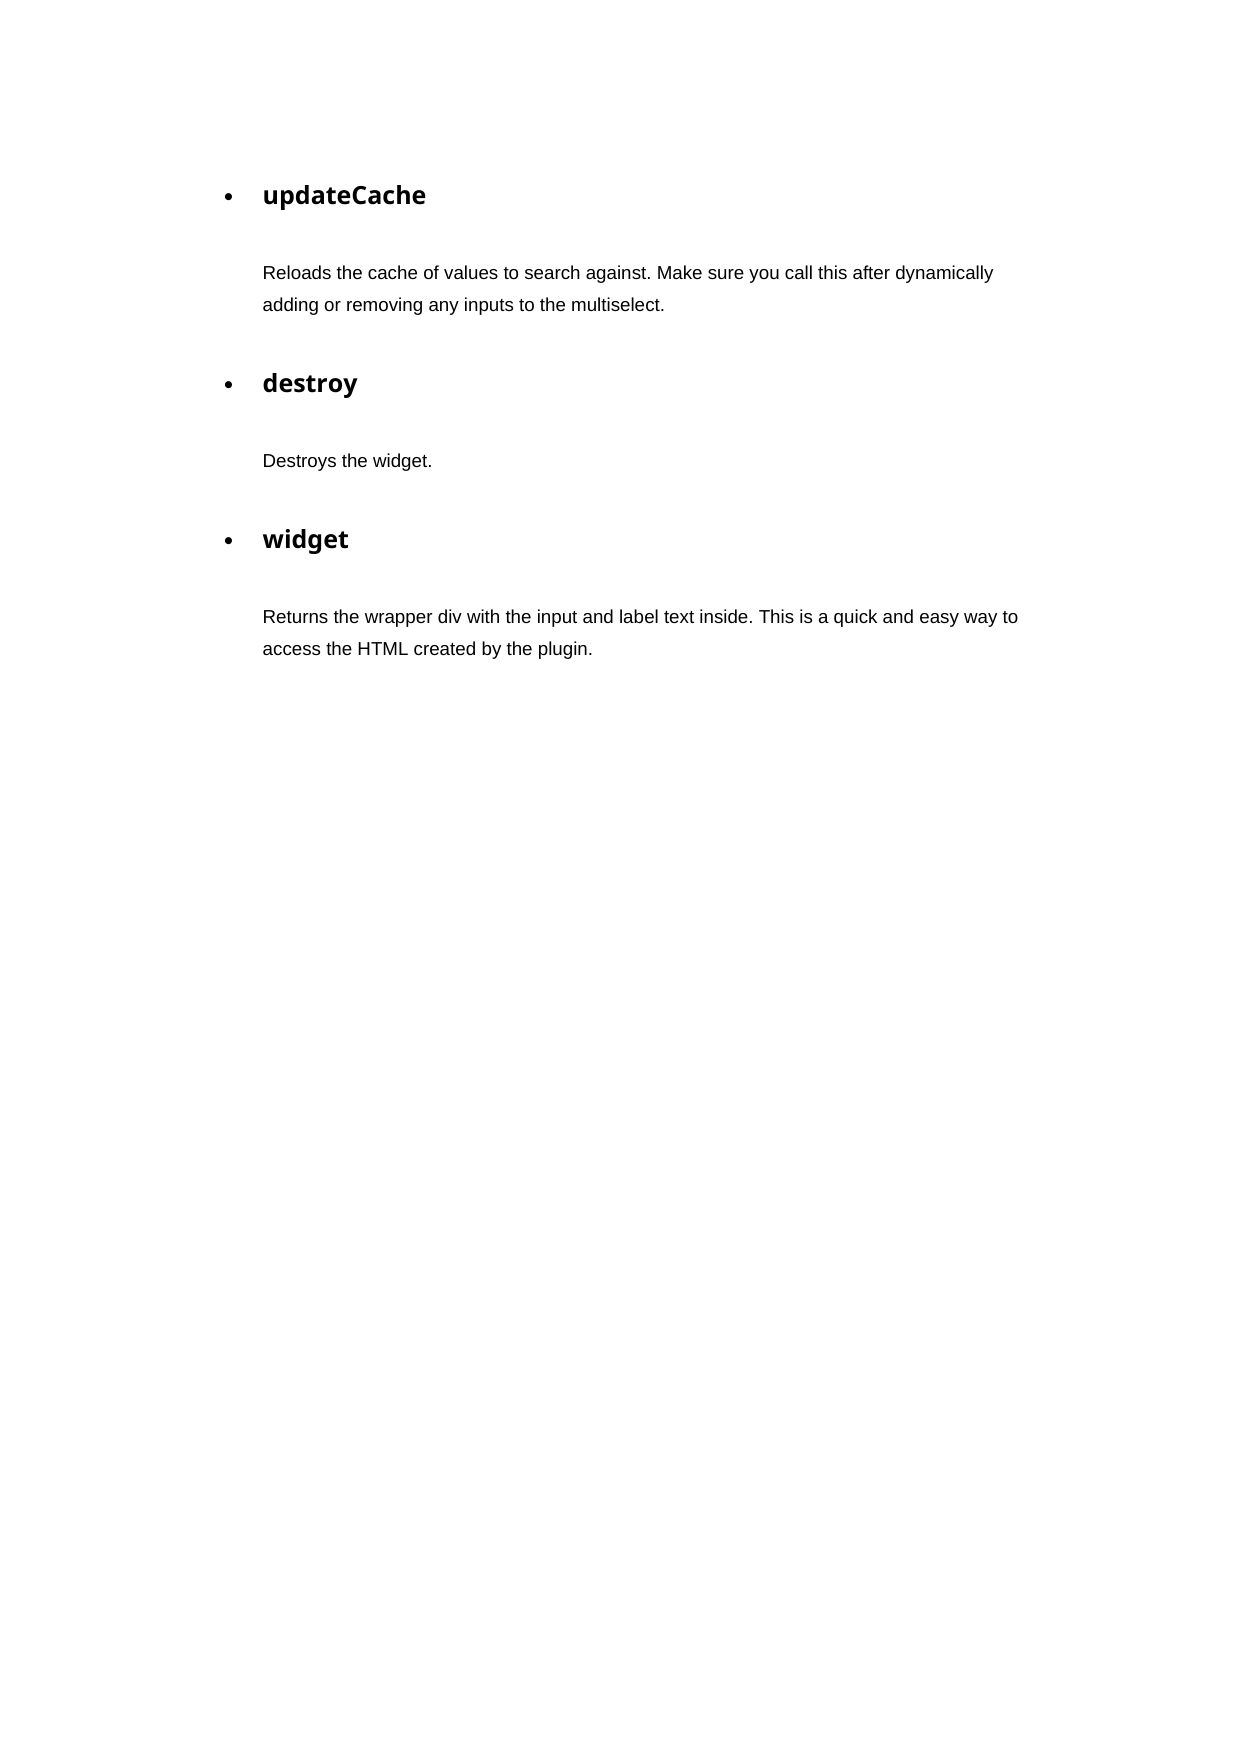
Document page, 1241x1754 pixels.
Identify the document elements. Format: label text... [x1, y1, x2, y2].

list destroy [225, 350, 1053, 415]
text Reloads the cache of values to search against. Make sure you call this after dynamically adding or removing any inputs to the multiselect. [262, 256, 1053, 321]
text Returns the wrapper div with the input and label text inside. This is a quick and easy way to access the HTML created by the plugin. [262, 600, 1053, 665]
list widget [225, 506, 1053, 571]
text Destroys the widget. [262, 444, 1053, 477]
list updateCache [225, 162, 1053, 227]
